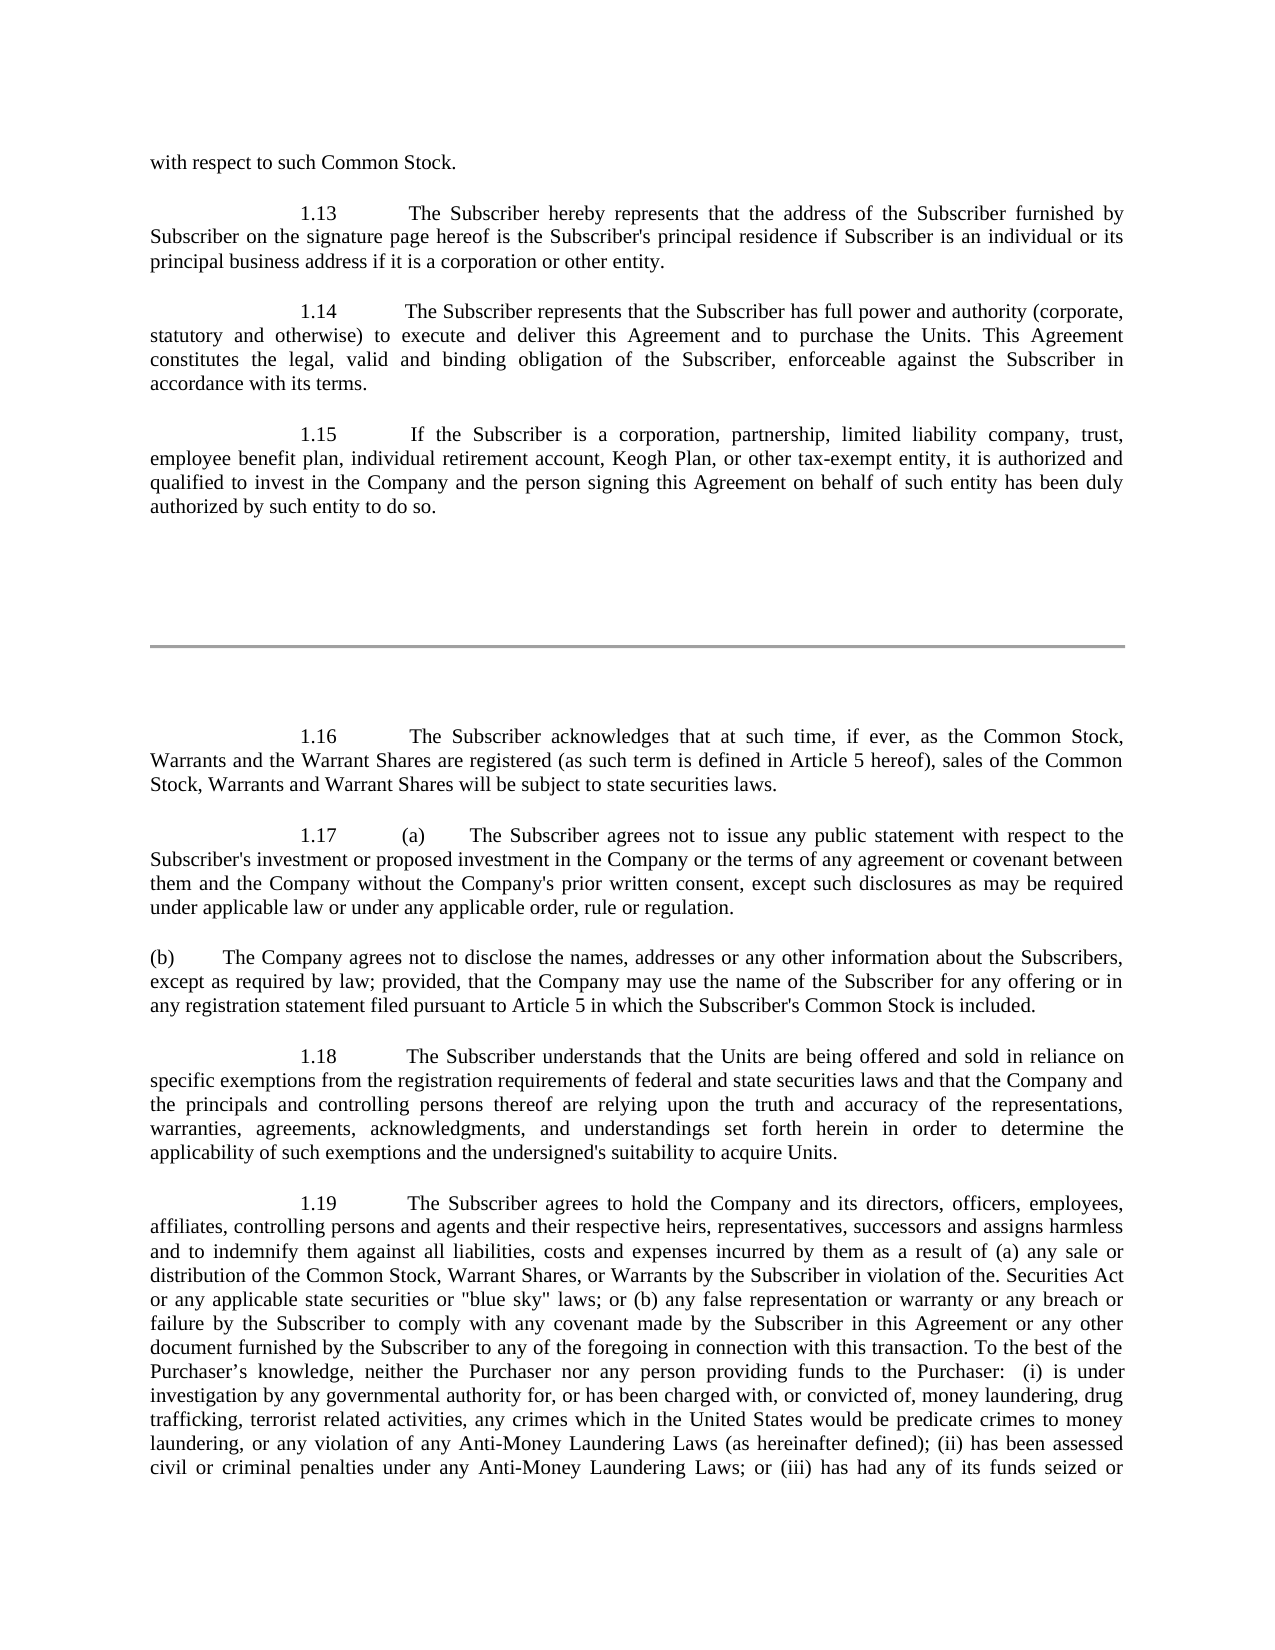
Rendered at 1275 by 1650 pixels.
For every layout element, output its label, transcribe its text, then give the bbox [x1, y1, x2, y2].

text 1.14 The Subscriber represents that the Subscriber has full power and authority (corporate, statutory and otherwise) to execute and deliver this Agreement and to purchase the Units. This Agreement constitutes the legal, valid and binding obligation of the Subscriber, enforceable against the Subscriber in accordance with its terms. [150, 299, 1125, 395]
text 1.18 The Subscriber understands that the Units are being offered and sold in reliance on specific exemptions from the registration requirements of federal and state securities laws and that the Company and the principals and controlling persons thereof are relying upon the truth and accuracy of the representations, warranties, agreements, acknowledgments, and understandings set forth herein in order to determine the applicability of such exemptions and the undersigned's suitability to acquire Units. [150, 1044, 1125, 1164]
text 1.15 If the Subscriber is a corporation, partnership, limited liability company, trust, employee benefit plan, individual retirement account, Keogh Plan, or other tax-exempt entity, it is authorized and qualified to invest in the Company and the person signing this Agreement on behalf of such entity has been duly authorized by such entity to do so. [150, 422, 1125, 518]
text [150, 150, 1125, 174]
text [150, 1190, 1125, 1479]
text 1.17 (a) The Subscriber agrees not to issue any public statement with respect to the Subscriber's investment or proposed investment in the Company or the terms of any agreement or covenant between them and the Company without the Company's prior written consent, except such disclosures as may be required under applicable law or under any applicable order, rule or regulation. [150, 823, 1125, 919]
text 1.13 The Subscriber hereby represents that the address of the Subscriber furnished by Subscriber on the signature page hereof is the Subscriber's principal residence if Subscriber is an individual or its principal business address if it is a corporation or other entity. [150, 200, 1125, 273]
text 1.16 The Subscriber acknowledges that at such time, if ever, as the Common Stock, Warrants and the Warrant Shares are registered (as such term is defined in Article 5 hereof), sales of the Common Stock, Warrants and Warrant Shares will be subject to state securities laws. [150, 724, 1125, 796]
text (b) The Company agrees not to disclose the names, addresses or any other information about the Subscribers, except as required by law; provided, that the Company may use the name of the Subscriber for any offering or in any registration statement filed pursuant to Article 5 in which the Subscriber's Common Stock is included. [150, 945, 1125, 1017]
